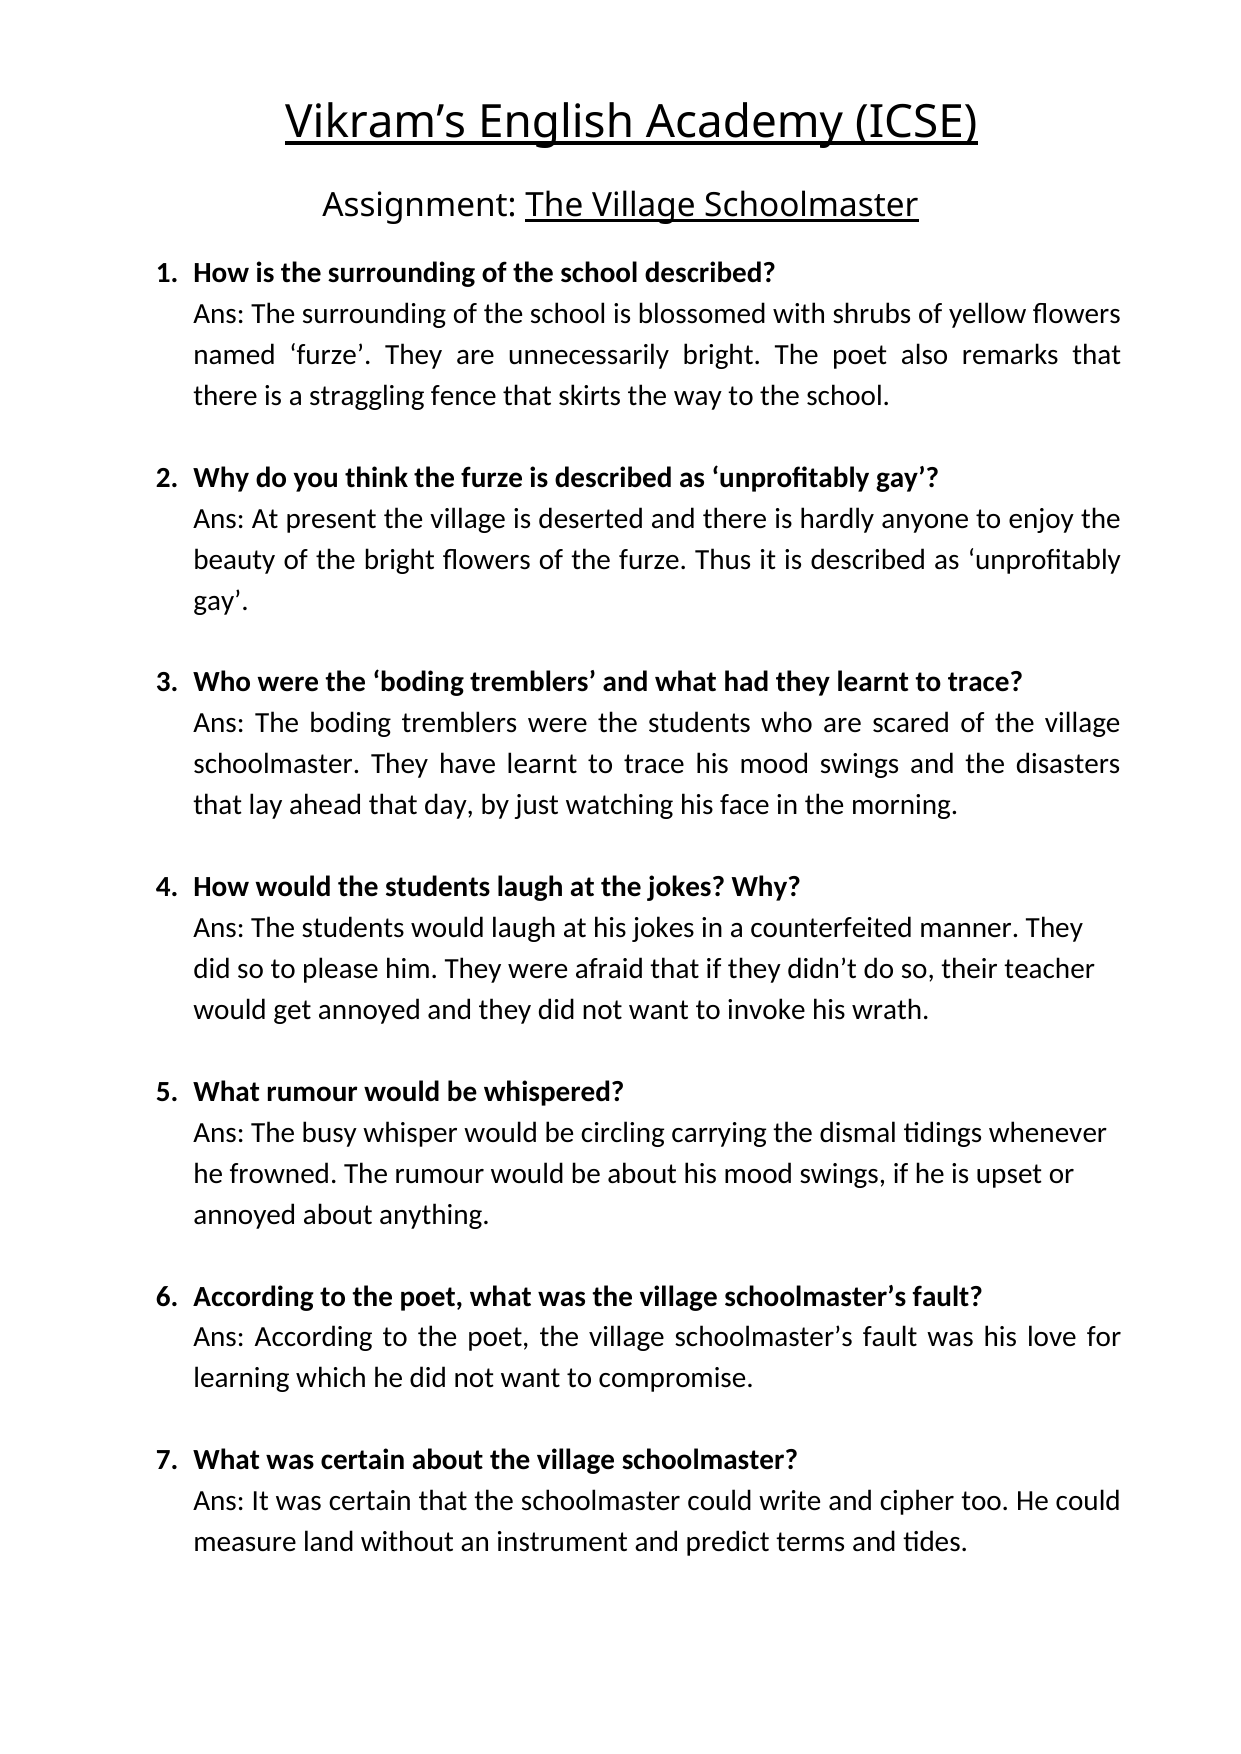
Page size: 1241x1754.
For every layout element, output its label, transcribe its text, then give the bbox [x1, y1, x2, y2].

list Who were the ‘boding tremblers’ and what had they learnt to trace? [156, 663, 1122, 699]
list Ans: The boding tremblers were the students who are scared of the village schoolmaster. They have learnt to trace his mood swings and the disasters that lay ahead that day, by just watching his face in the morning. [193, 704, 1122, 822]
text Vikram’s English Academy (ICSE) [118, 89, 1122, 151]
list Ans: The surrounding of the school is blossomed with shrubs of yellow flowers named ‘furze’. They are unnecessarily bright. The poet also remarks that there is a straggling fence that skirts the way to the school. [193, 295, 1122, 413]
list What was certain about the village schoolmaster? [156, 1441, 1122, 1477]
list Why do you think the furze is described as ‘unprofitably gay’? [156, 459, 1122, 494]
list Ans: The busy whisper would be circling carrying the dismal tidings whenever he frowned. The rumour would be about his mood swings, if he is upset or annoyed about anything. [193, 1114, 1122, 1231]
list What rumour would be whispered? [156, 1073, 1122, 1108]
list How is the surrounding of the school described? [156, 254, 1122, 290]
list Ans: The students would laugh at his jokes in a counterfeited manner. They did so to please him. They were afraid that if they didn’t do so, their teacher would get annoyed and they did not want to invoke his wrath. [193, 909, 1122, 1027]
text Assignment: The Village Schoolmaster [118, 181, 1122, 227]
list Ans: According to the poet, the village schoolmaster’s fault was his love for learning which he did not want to compromise. [193, 1318, 1122, 1395]
list According to the poet, what was the village schoolmaster’s fault? [156, 1278, 1122, 1313]
list Ans: It was certain that the schoolmaster could write and cipher too. He could measure land without an instrument and predict terms and tides. [193, 1482, 1122, 1559]
list How would the students laugh at the jokes? Why? [156, 868, 1122, 904]
list Ans: At present the village is deserted and there is hardly anyone to enjoy the beauty of the bright flowers of the furze. Thus it is described as ‘unprofitably gay’. [193, 500, 1122, 617]
